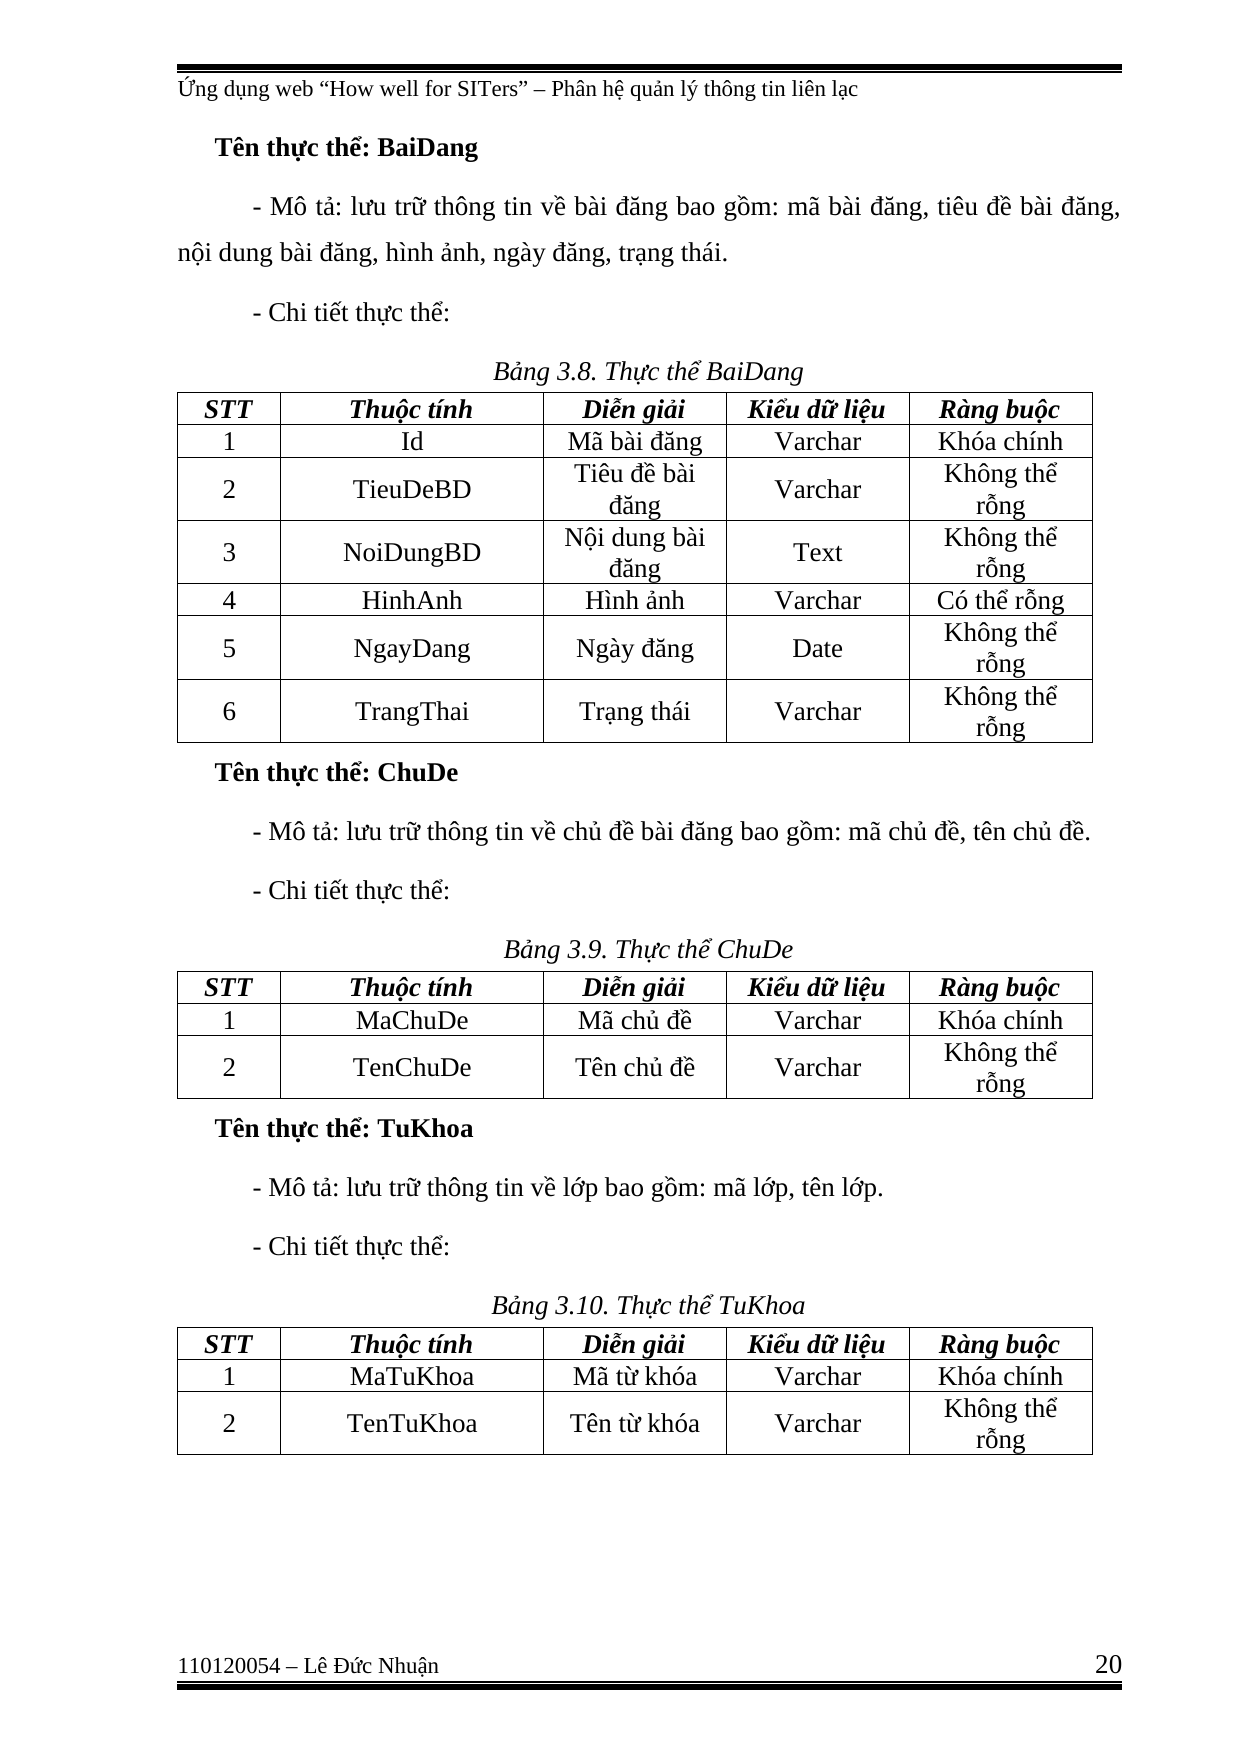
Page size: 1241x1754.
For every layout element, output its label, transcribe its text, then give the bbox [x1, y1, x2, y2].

table_cell Trạng thái [544, 680, 726, 742]
table_cell Khóa chính [910, 425, 1092, 457]
table_header Thuộc tính [281, 393, 543, 424]
table_cell TenChuDe [281, 1036, 543, 1098]
table_cell Varchar [727, 458, 909, 520]
table_cell Text [727, 521, 909, 583]
table_cell Không thể rỗng [910, 1392, 1092, 1454]
table_header Diễn giải [544, 972, 726, 1003]
text Bảng 3.9. Thực thể ChuDe [177, 933, 1122, 964]
table_cell Tên chủ đề [544, 1036, 726, 1098]
table_cell Varchar [727, 1360, 909, 1391]
table_cell Có thể rỗng [910, 584, 1092, 615]
text Bảng 3.8. Thực thể BaiDang [177, 355, 1122, 386]
table_cell HinhAnh [281, 584, 543, 615]
text - Chi tiết thực thể: [177, 1230, 1122, 1261]
table_cell NgayDang [281, 616, 543, 679]
table_cell TrangThai [281, 680, 543, 742]
table_cell NoiDungBD [281, 521, 543, 583]
table_cell Không thể rỗng [910, 1036, 1092, 1098]
table_cell 5 [178, 616, 280, 679]
table_header Thuộc tính [281, 972, 543, 1003]
table_cell Varchar [727, 1004, 909, 1035]
table_cell Varchar [727, 680, 909, 742]
table_cell Varchar [727, 1036, 909, 1098]
table_cell 4 [178, 584, 280, 615]
table_cell 6 [178, 680, 280, 742]
text - Mô tả: lưu trữ thông tin về lớp bao gồm: mã lớp, tên lớp. [177, 1171, 1122, 1202]
table_cell Date [727, 616, 909, 679]
table_cell Hình ảnh [544, 584, 726, 615]
table_header Diễn giải [544, 1328, 726, 1359]
table_cell Tiêu đề bài đăng [544, 458, 726, 520]
table_cell Nội dung bài đăng [544, 521, 726, 583]
table_cell Không thể rỗng [910, 680, 1092, 742]
table_cell TenTuKhoa [281, 1392, 543, 1454]
table_cell 2 [178, 1392, 280, 1454]
table_cell Khóa chính [910, 1360, 1092, 1391]
table_cell Khóa chính [910, 1004, 1092, 1035]
text - Chi tiết thực thể: [177, 296, 1122, 327]
text - Chi tiết thực thể: [177, 874, 1122, 905]
table_cell 2 [178, 458, 280, 520]
table_cell Mã bài đăng [544, 425, 726, 457]
text - Mô tả: lưu trữ thông tin về bài đăng bao gồm: mã bài đăng, tiêu đề bài đăng, nội dung bài đăng, hình ảnh, ngày đăng, trạng thái. [177, 190, 1122, 268]
table_header STT [178, 393, 280, 424]
table_cell Không thể rỗng [910, 521, 1092, 583]
table_cell 1 [178, 1004, 280, 1035]
table_header STT [178, 972, 280, 1003]
table_header Thuộc tính [281, 1328, 543, 1359]
table_cell Varchar [727, 584, 909, 615]
text - Mô tả: lưu trữ thông tin về chủ đề bài đăng bao gồm: mã chủ đề, tên chủ đề. [177, 815, 1122, 846]
table_cell Id [281, 425, 543, 457]
table_header Ràng buộc [910, 393, 1092, 424]
table_cell Không thể rỗng [910, 458, 1092, 520]
table_cell 2 [178, 1036, 280, 1098]
table_cell Ngày đăng [544, 616, 726, 679]
table_cell Mã từ khóa [544, 1360, 726, 1391]
table_cell 1 [178, 425, 280, 457]
table_cell Varchar [727, 1392, 909, 1454]
text Tên thực thể: TuKhoa [177, 1112, 1122, 1143]
table_header Diễn giải [544, 393, 726, 424]
table_cell TieuDeBD [281, 458, 543, 520]
table_cell MaTuKhoa [281, 1360, 543, 1391]
table_header Kiểu dữ liệu [727, 1328, 909, 1359]
table_header Ràng buộc [910, 972, 1092, 1003]
table_header Ràng buộc [910, 1328, 1092, 1359]
table_cell MaChuDe [281, 1004, 543, 1035]
table_cell Varchar [727, 425, 909, 457]
table_header Kiểu dữ liệu [727, 393, 909, 424]
table_header Kiểu dữ liệu [727, 972, 909, 1003]
text Bảng 3.10. Thực thể TuKhoa [177, 1289, 1122, 1320]
table_cell Mã chủ đề [544, 1004, 726, 1035]
table_cell 1 [178, 1360, 280, 1391]
text Tên thực thể: BaiDang [177, 131, 1122, 162]
table_header STT [178, 1328, 280, 1359]
text Tên thực thể: ChuDe [177, 756, 1122, 787]
table_cell Không thể rỗng [910, 616, 1092, 679]
table_cell Tên từ khóa [544, 1392, 726, 1454]
table_cell 3 [178, 521, 280, 583]
